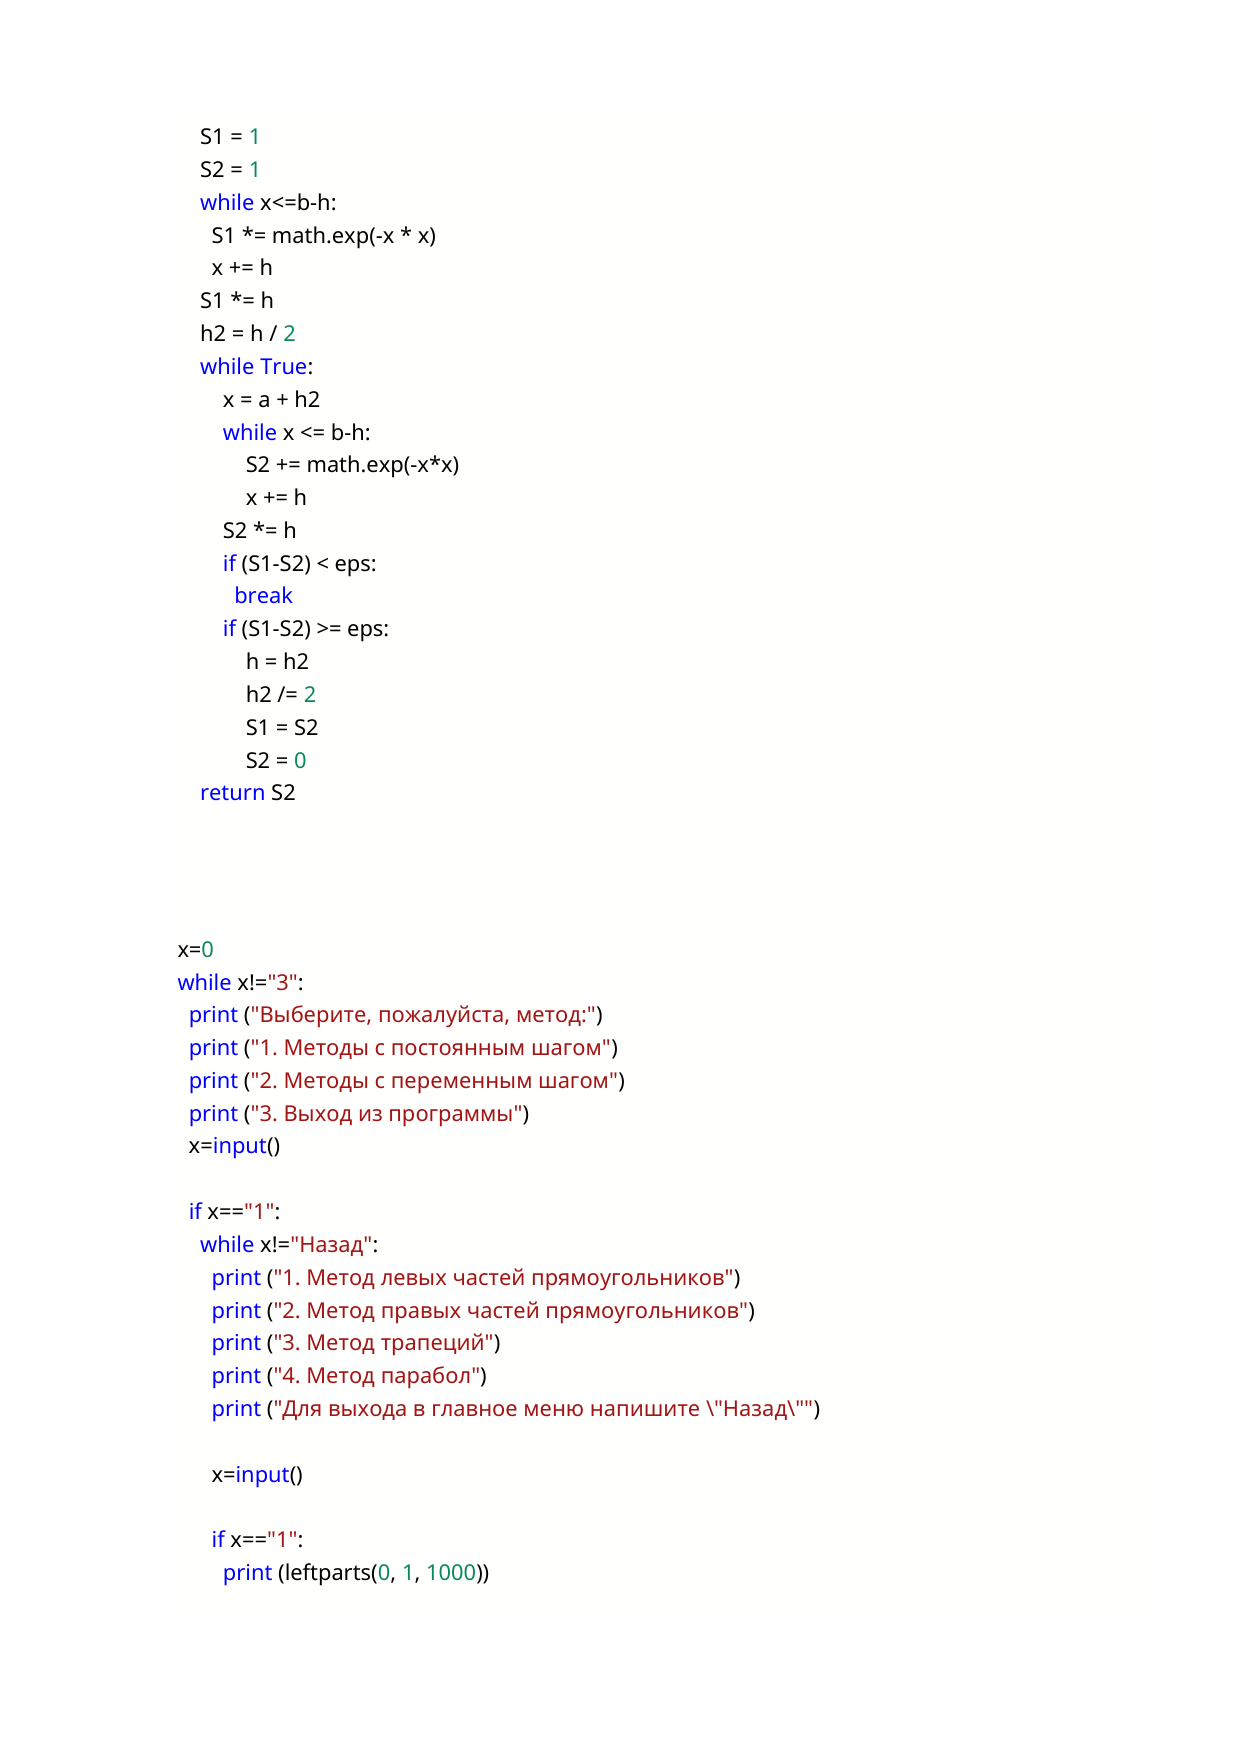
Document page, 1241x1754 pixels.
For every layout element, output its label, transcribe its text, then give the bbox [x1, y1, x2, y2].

text print ("1. Метод левых частей прямоугольников") [177, 1259, 1152, 1292]
text x=input() [177, 1456, 1152, 1488]
text print (leftparts(0, 1, 1000)) [177, 1554, 1152, 1587]
text S1 *= h [177, 282, 1152, 315]
text x=input() [177, 1127, 1152, 1160]
text print ("Выберите, пожалуйста, метод:") [177, 996, 1152, 1029]
text S2 += math.exp(-x*x) [177, 446, 1152, 479]
text break [177, 577, 1152, 610]
text S1 *= math.exp(-x * x) [177, 217, 1152, 249]
text return S2 [177, 774, 1152, 807]
text while x!="3": [177, 963, 1152, 996]
text if (S1-S2) < eps: [177, 545, 1152, 577]
text print ("3. Метод трапеций") [177, 1324, 1152, 1357]
text print ("1. Методы с постоянным шагом") [177, 1029, 1152, 1062]
text x += h [177, 249, 1152, 282]
text S1 = S2 [177, 709, 1152, 742]
text print ("2. Метод правых частей прямоугольников") [177, 1292, 1152, 1324]
text while True: [177, 348, 1152, 381]
text x = a + h2 [177, 381, 1152, 413]
text while x!="Назад": [177, 1226, 1152, 1259]
text S2 = 0 [177, 742, 1152, 774]
text h2 /= 2 [177, 676, 1152, 709]
text h = h2 [177, 643, 1152, 676]
text print ("4. Метод парабол") [177, 1357, 1152, 1390]
text while x<=b-h: [177, 184, 1152, 217]
text print ("3. Выход из программы") [177, 1095, 1152, 1127]
text print ("Для выхода в главное меню напишите \"Назад\"") [177, 1390, 1152, 1423]
text S2 = 1 [177, 151, 1152, 184]
text x += h [177, 479, 1152, 512]
text S1 = 1 [177, 118, 1152, 151]
text x=0 [177, 931, 1152, 963]
text if x=="1": [177, 1193, 1152, 1226]
text if (S1-S2) >= eps: [177, 610, 1152, 643]
text print ("2. Методы с переменным шагом") [177, 1062, 1152, 1095]
text if x=="1": [177, 1521, 1152, 1554]
text while x <= b-h: [177, 413, 1152, 446]
text h2 = h / 2 [177, 315, 1152, 348]
text S2 *= h [177, 512, 1152, 545]
